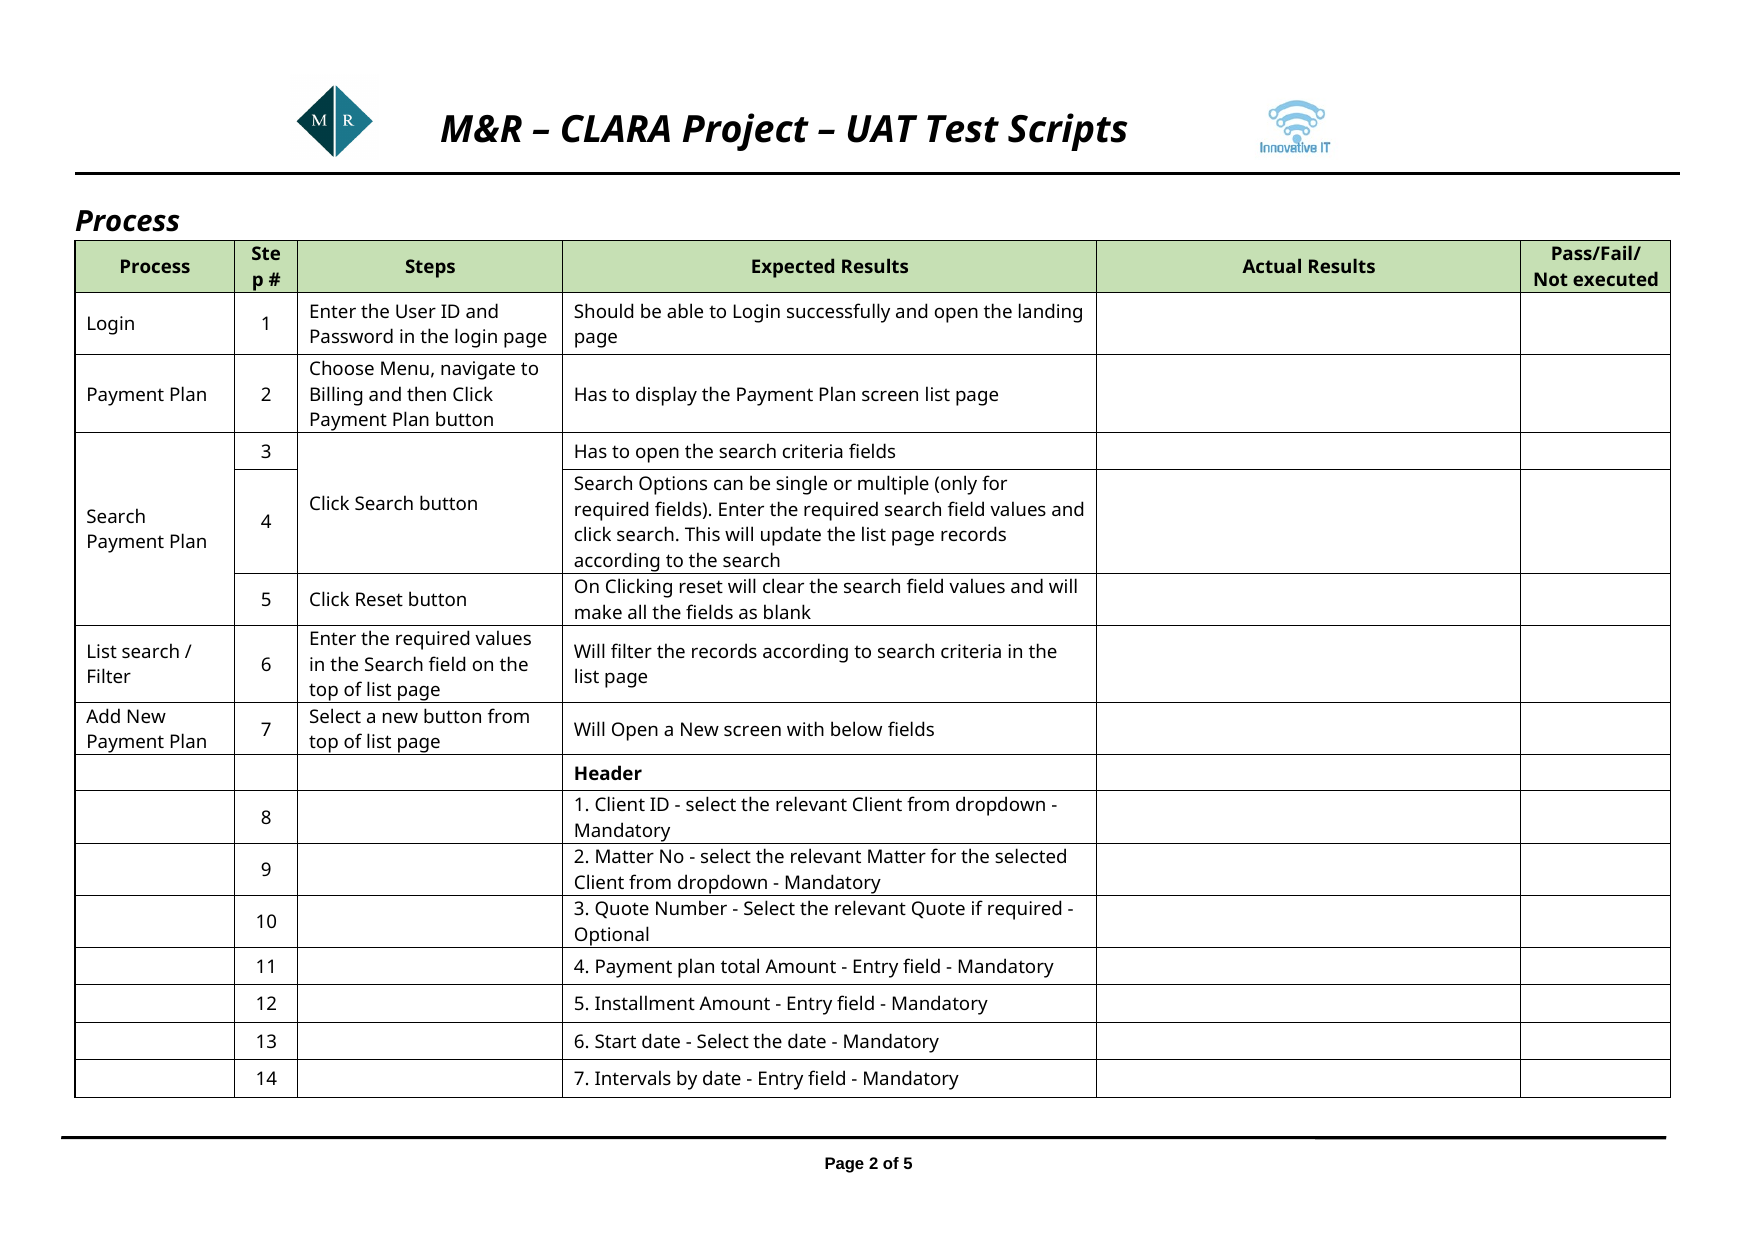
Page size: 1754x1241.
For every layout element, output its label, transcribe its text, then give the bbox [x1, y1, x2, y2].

table_cell 3 [235, 433, 297, 469]
table_cell [76, 948, 234, 984]
table_cell [1097, 1060, 1520, 1097]
table_cell Click Reset button [298, 574, 562, 624]
table_cell [1097, 896, 1520, 947]
table_cell Select a new button from top of list page [298, 703, 562, 754]
picture [1243, 84, 1350, 160]
table_cell 1 [235, 293, 297, 354]
table_cell Enter the required values in the Search field on the top of list page [298, 626, 562, 702]
table_cell 11 [235, 948, 297, 984]
table_cell [1521, 355, 1670, 432]
table_cell [298, 1060, 562, 1097]
table_cell 3. Quote Number - Select the relevant Quote if required - Optional [563, 896, 1096, 947]
table_cell [76, 844, 234, 894]
table_cell [298, 844, 562, 894]
table_cell Will Open a New screen with below fields [563, 703, 1096, 754]
table_cell Click Search button [298, 433, 562, 572]
table_cell Enter the User ID and Password in the login page [298, 293, 562, 354]
table_cell 6 [235, 626, 297, 702]
table_cell Has to open the search criteria fields [563, 433, 1096, 469]
table_cell 10 [235, 896, 297, 947]
table_cell [1521, 1060, 1670, 1097]
table_cell [1097, 626, 1520, 702]
table_cell [298, 1023, 562, 1059]
table_cell [1097, 1023, 1520, 1059]
picture [290, 74, 379, 160]
table_cell On Clicking reset will clear the search field values and will make all the fields as blank [563, 574, 1096, 624]
table_cell List search / Filter [76, 626, 234, 702]
table_header Process [76, 241, 234, 292]
table_cell 9 [235, 844, 297, 894]
table_cell [298, 985, 562, 1022]
table_cell 5 [235, 574, 297, 624]
table_cell [298, 948, 562, 984]
table_cell [1521, 1023, 1670, 1059]
table_cell Choose Menu, navigate to Billing and then Click Payment Plan button [298, 355, 562, 432]
table_cell [1521, 844, 1670, 894]
table_cell [76, 791, 234, 842]
table_cell [76, 1023, 234, 1059]
table_cell [76, 1060, 234, 1097]
table_header Step # [235, 241, 297, 292]
table_cell Add New Payment Plan [76, 703, 234, 754]
table_cell 7 [235, 703, 297, 754]
table_cell 14 [235, 1060, 297, 1097]
table_cell [1097, 433, 1520, 469]
table_cell [235, 755, 297, 790]
table_cell 8 [235, 791, 297, 842]
table_cell [298, 791, 562, 842]
table_cell [1097, 293, 1520, 354]
table_cell [1521, 293, 1670, 354]
table_cell 7. Intervals by date - Entry field - Mandatory [563, 1060, 1096, 1097]
table_header Pass/Fail/ Not executed [1521, 241, 1670, 292]
table_cell 2. Matter No - select the relevant Matter for the selected Client from dropdown - Mandatory [563, 844, 1096, 894]
table_cell Will filter the records according to search criteria in the list page [563, 626, 1096, 702]
table_cell [1097, 470, 1520, 572]
table_cell Payment Plan [76, 355, 234, 432]
table_cell Search Options can be single or multiple (only for required fields). Enter the required search field values and click search. This will update the list page records according to the search [563, 470, 1096, 572]
table_cell [1097, 355, 1520, 432]
table_cell [1521, 896, 1670, 947]
table_header Expected Results [563, 241, 1096, 292]
table_cell [76, 985, 234, 1022]
table_cell [1521, 755, 1670, 790]
table_cell [1521, 433, 1670, 469]
table_cell 5. Installment Amount - Entry field - Mandatory [563, 985, 1096, 1022]
table_cell Has to display the Payment Plan screen list page [563, 355, 1096, 432]
table_cell 4. Payment plan total Amount - Entry field - Mandatory [563, 948, 1096, 984]
table_cell [1521, 626, 1670, 702]
table_cell 12 [235, 985, 297, 1022]
table_cell 4 [235, 470, 297, 572]
table_cell [1097, 948, 1520, 984]
table_cell [1097, 755, 1520, 790]
text Process [75, 200, 1669, 240]
table_cell [1521, 985, 1670, 1022]
table_cell [1521, 703, 1670, 754]
table_cell [1097, 844, 1520, 894]
table_cell 13 [235, 1023, 297, 1059]
table_cell Login [76, 293, 234, 354]
table_cell [1521, 948, 1670, 984]
table_cell [1521, 791, 1670, 842]
table_cell Header [563, 755, 1096, 790]
table_cell [76, 755, 234, 790]
table_cell [298, 896, 562, 947]
table_cell [298, 755, 562, 790]
table_cell Search Payment Plan [76, 433, 234, 624]
table_cell [1097, 985, 1520, 1022]
table_header Actual Results [1097, 241, 1520, 292]
table_cell [1097, 791, 1520, 842]
table_cell Should be able to Login successfully and open the landing page [563, 293, 1096, 354]
table_cell 2 [235, 355, 297, 432]
table_cell [76, 896, 234, 947]
table_cell 6. Start date - Select the date - Mandatory [563, 1023, 1096, 1059]
table_cell 1. Client ID - select the relevant Client from dropdown - Mandatory [563, 791, 1096, 842]
table_cell [1097, 703, 1520, 754]
table_cell [1097, 574, 1520, 624]
table_cell [1521, 470, 1670, 572]
table_cell [1521, 574, 1670, 624]
table_header Steps [298, 241, 562, 292]
